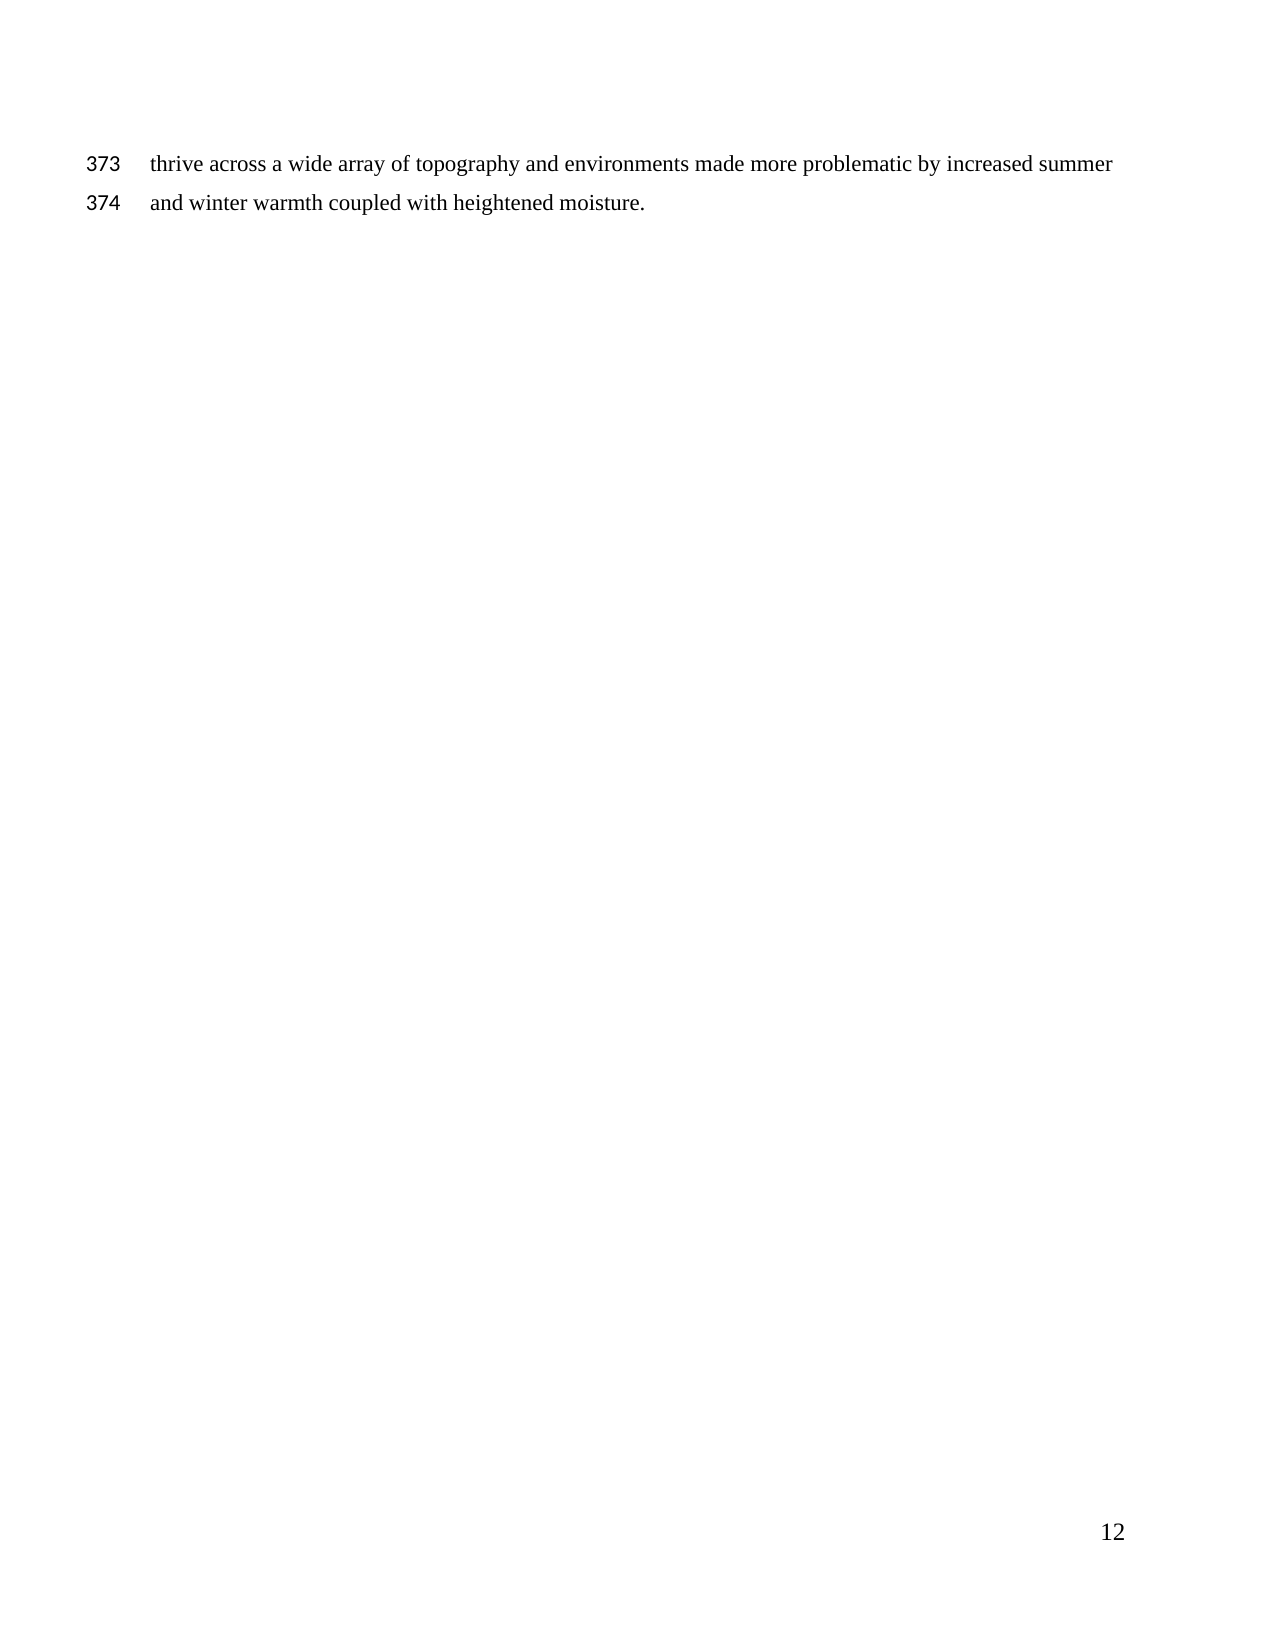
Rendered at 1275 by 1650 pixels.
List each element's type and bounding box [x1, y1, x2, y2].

text [150, 150, 1125, 216]
